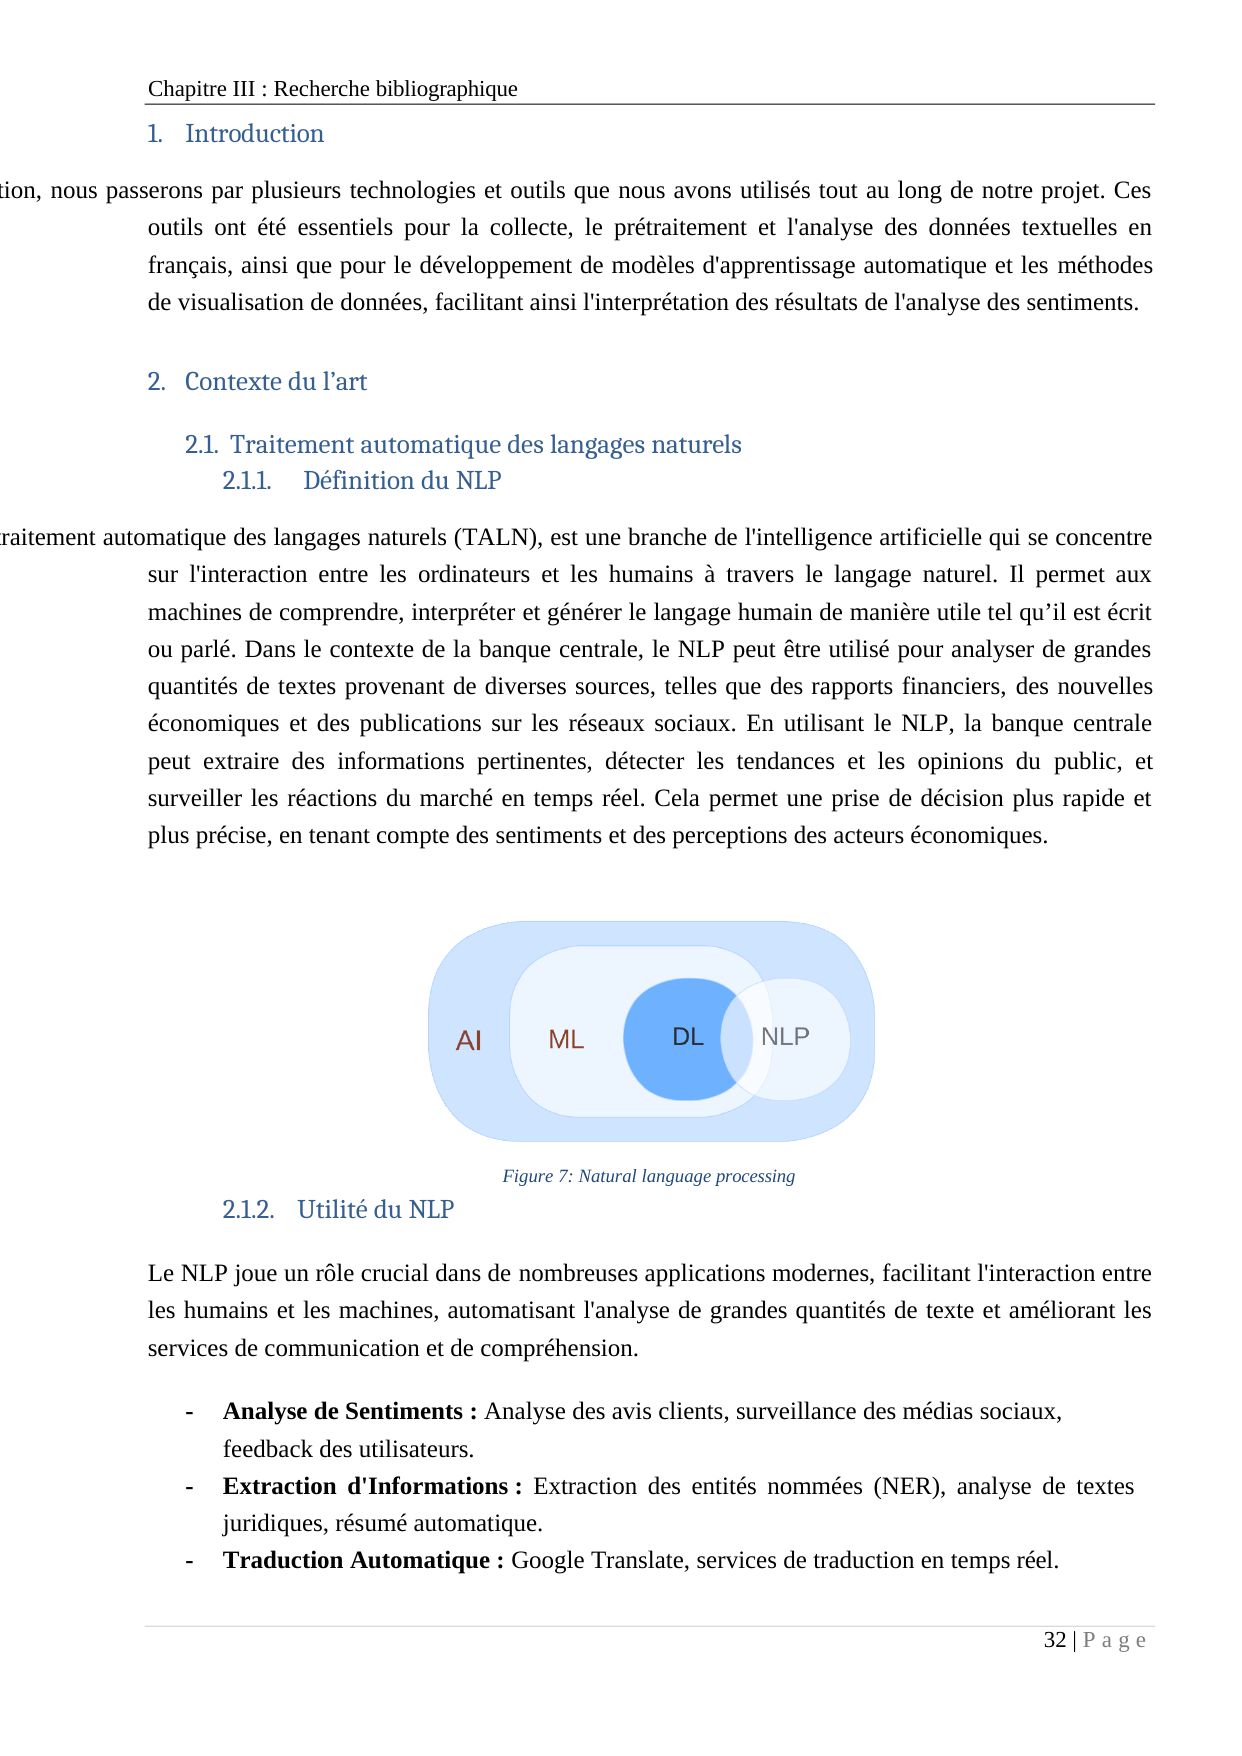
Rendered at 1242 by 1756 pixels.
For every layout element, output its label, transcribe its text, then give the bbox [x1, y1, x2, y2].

subtitle Définition du NLP [223, 465, 1183, 496]
subtitle Introduction [148, 118, 1183, 149]
list Analyse de Sentiments : Analyse des avis clients, surveillance des médias sociaux, feedback des utilisateurs. [185, 1396, 1153, 1462]
text Le NLP ou le traitement automatique des langages naturels (TALN), est une branche de l'intelligence artificielle qui se concentre sur l'interaction entre les ordinateurs et les humains à travers le langage naturel. Il permet aux machines de comprendre, interpréter et générer le langage humain de manière utile tel qu’il est écrit ou parlé. Dans le contexte de la banque centrale, le NLP peut être utilisé pour analyser de grandes quantités de textes provenant de diverses sources, telles que des rapports financiers, des nouvelles économiques et des publications sur les réseaux sociaux. En utilisant le NLP, la banque centrale peut extraire des informations pertinentes, détecter les tendances et les opinions du public, et surveiller les réactions du marché en temps réel. Cela permet une prise de décision plus rapide et plus précise, en tenant compte des sentiments et des perceptions des acteurs économiques. [0, 522, 1153, 849]
list Traduction Automatique : Google Translate, services de traduction en temps réel. [185, 1546, 1183, 1574]
subtitle Traitement automatique des langages naturels [185, 429, 1183, 461]
text Dans cette section, nous passerons par plusieurs technologies et outils que nous avons utilisés tout au long de notre projet. Ces outils ont été essentiels pour la collecte, le prétraitement et l'analyse des données textuelles en français, ainsi que pour le développement de modèles d'apprentissage automatique et les méthodes de visualisation de données, facilitant ainsi l'interprétation des résultats de l'analyse des sentiments. [0, 175, 1153, 316]
text Le NLP joue un rôle crucial dans de nombreuses applications modernes, facilitant l'interaction entre les humains et les machines, automatisant l'analyse de grandes quantités de texte et améliorant les services de communication et de compréhension. [148, 1258, 1153, 1361]
text Figure 7: Natural language processing [502, 1165, 1183, 1187]
picture [427, 920, 875, 1142]
subtitle Contexte du l’art [148, 366, 1183, 397]
subtitle Utilité du NLP [223, 1194, 459, 1225]
list Extraction d'Informations : Extraction des entités nommées (NER), analyse de textes juridiques, résumé automatique. [185, 1471, 1153, 1537]
